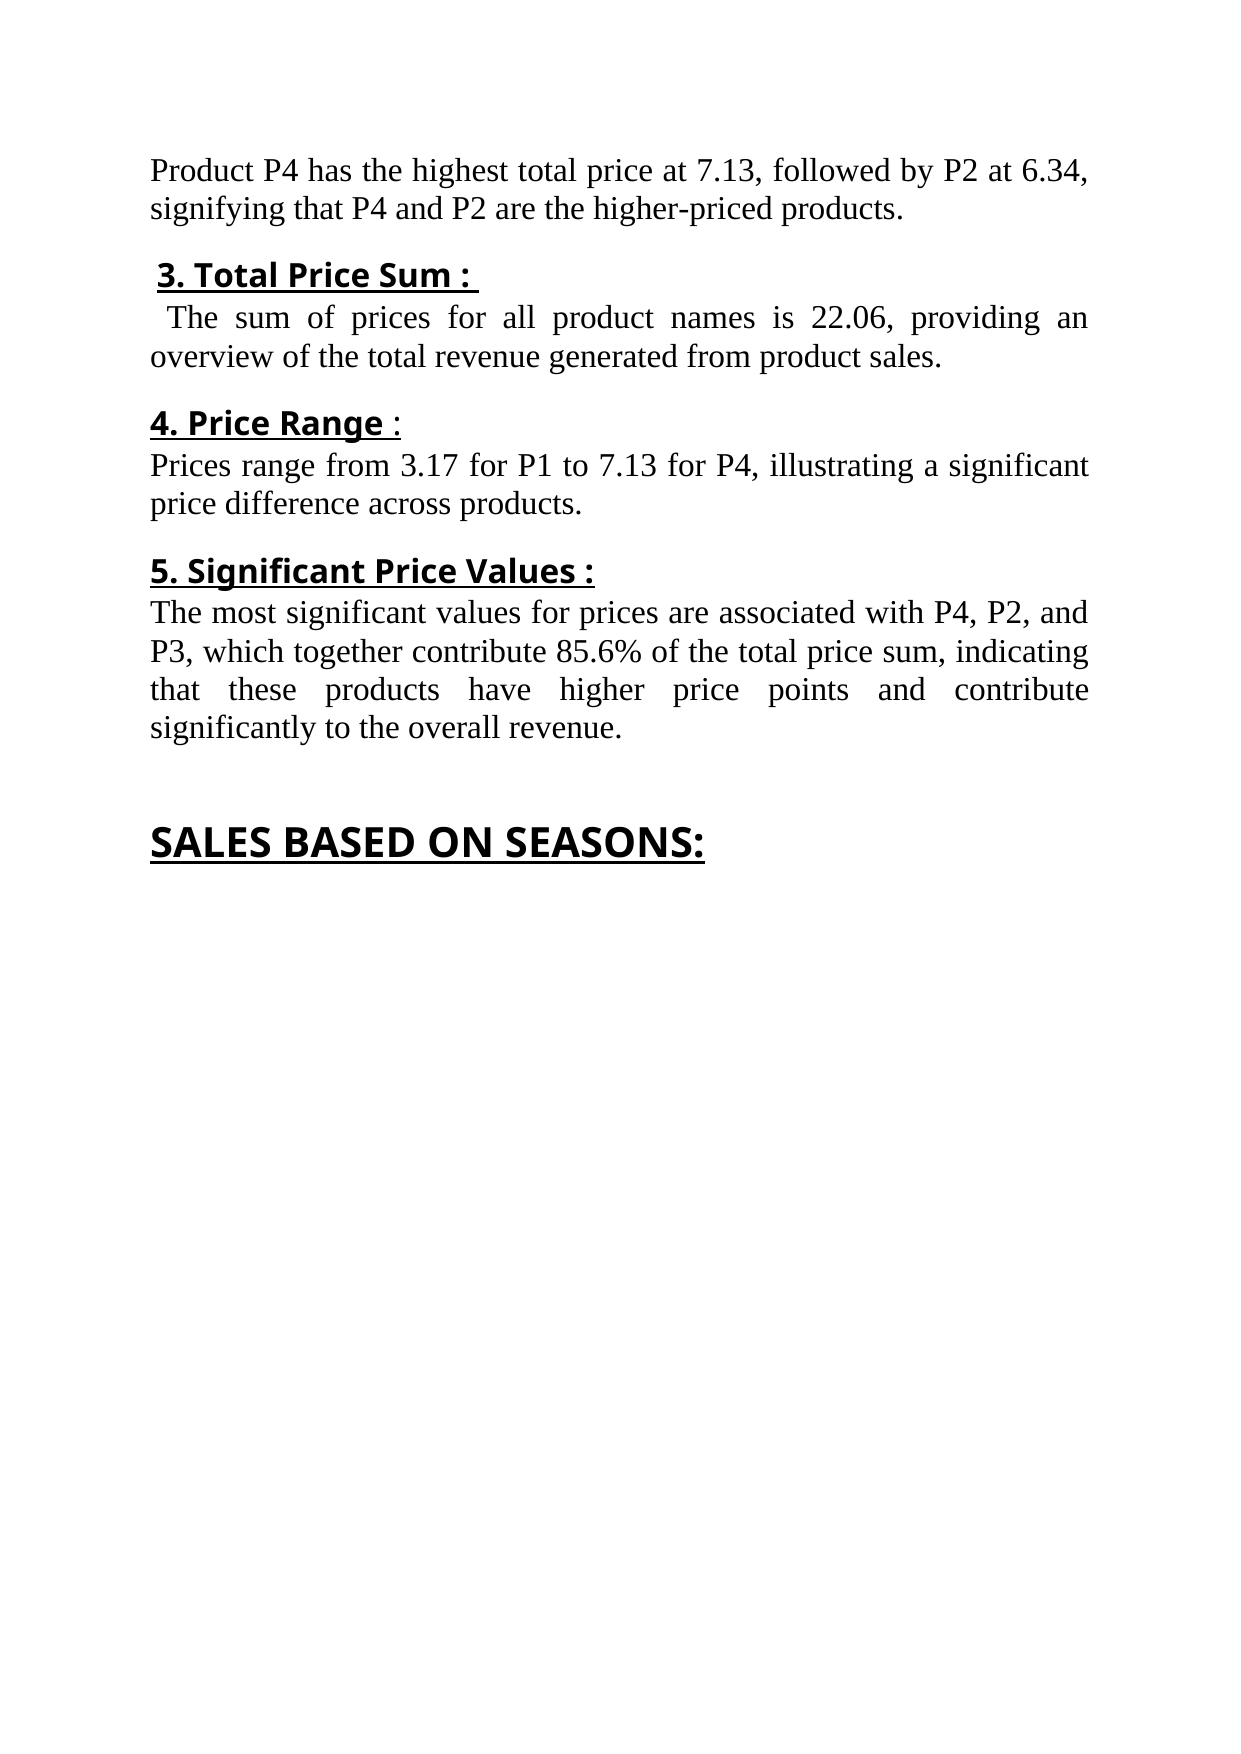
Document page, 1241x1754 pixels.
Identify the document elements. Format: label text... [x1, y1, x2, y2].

text The most significant values for prices are associated with P4, P2, and P3, which together contribute 85.6% of the total price sum, indicating that these products have higher price points and contribute significantly to the overall revenue. [150, 593, 1090, 746]
text Prices range from 3.17 for P1 to 7.13 for P4, illustrating a significant price difference across products. [150, 445, 1090, 522]
text SALES BASED ON SEASONS: [150, 813, 1090, 870]
text The sum of prices for all product names is 22.06, providing an overview of the total revenue generated from product sales. [150, 298, 1090, 374]
text 4. Price Range : [150, 400, 1090, 445]
text 3. Total Price Sum : [150, 252, 1090, 298]
text 5. Significant Price Values : [150, 547, 1090, 593]
text Product P4 has the highest total price at 7.13, followed by P2 at 6.34, signifying that P4 and P2 are the higher-priced products. [150, 150, 1090, 227]
